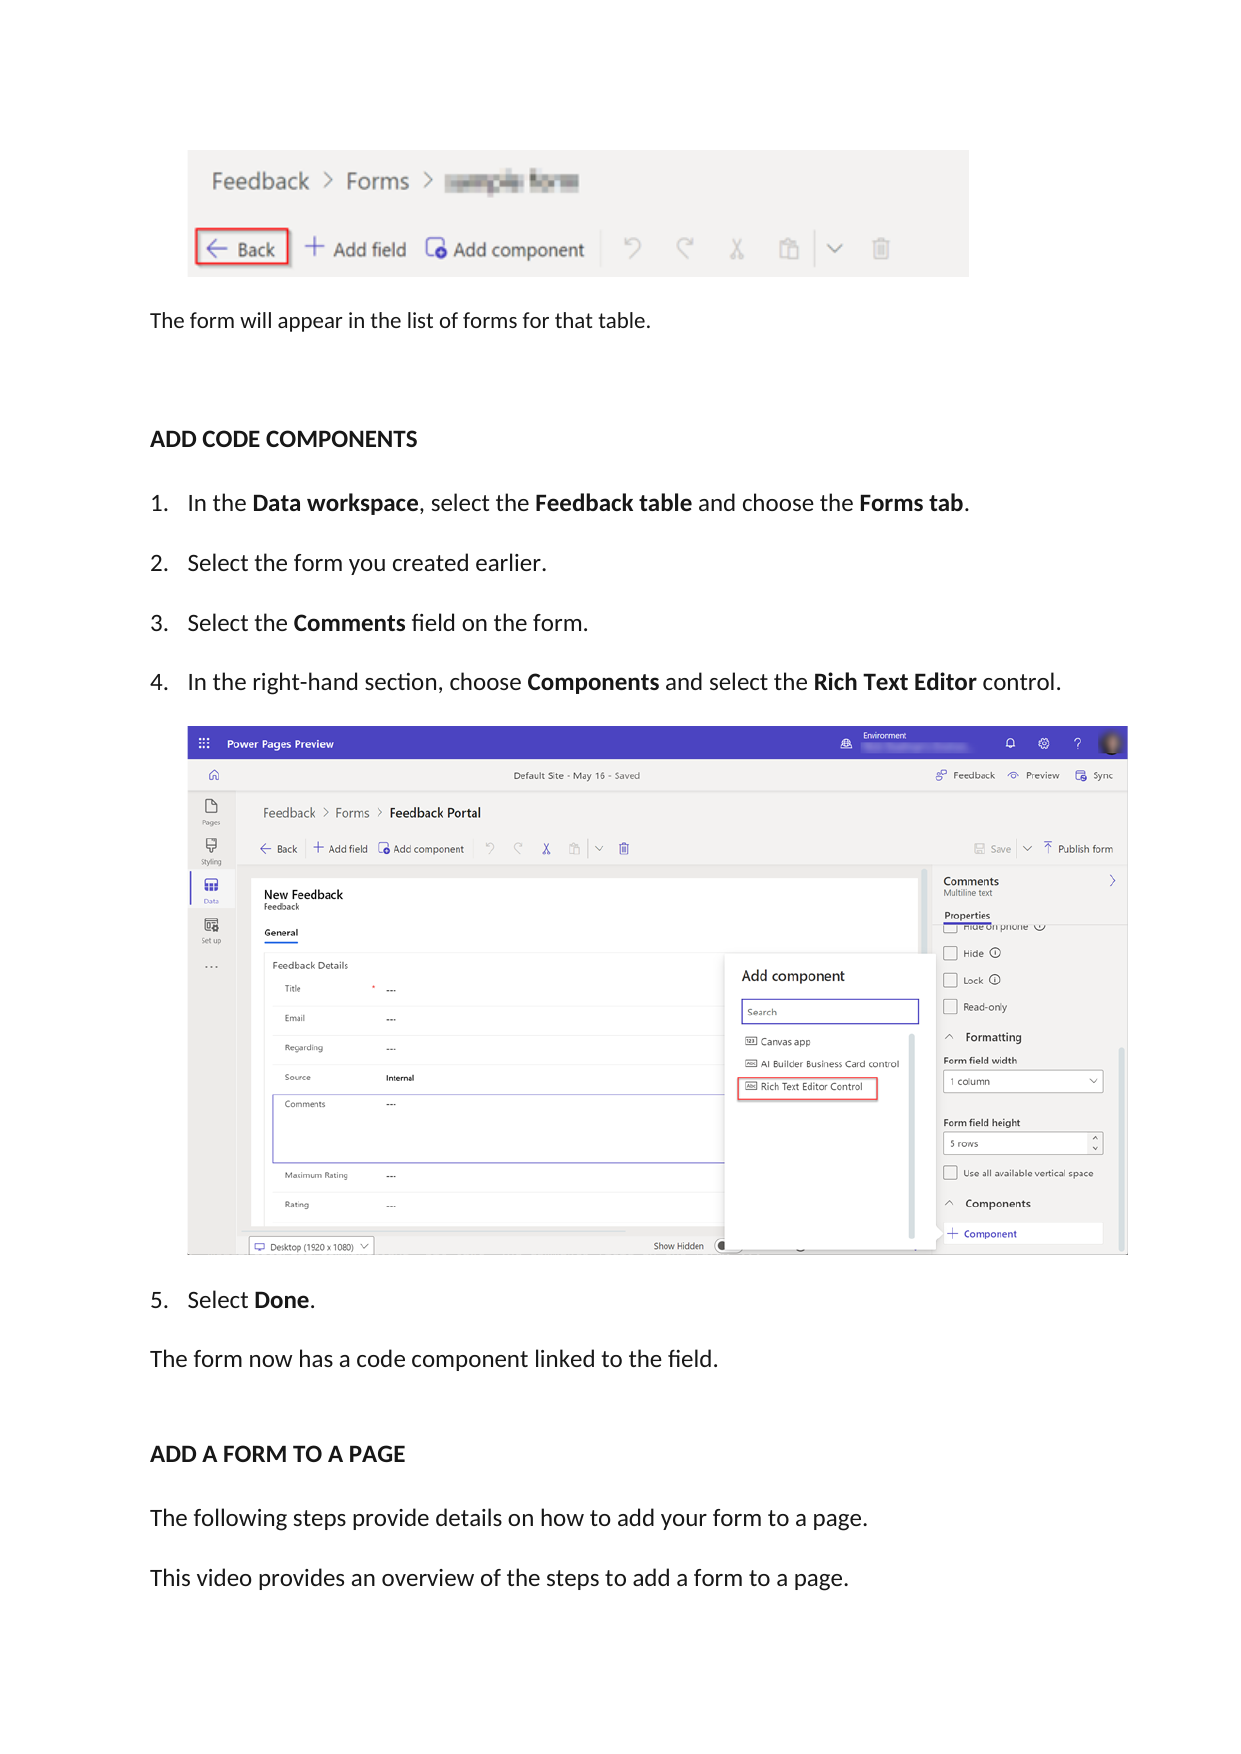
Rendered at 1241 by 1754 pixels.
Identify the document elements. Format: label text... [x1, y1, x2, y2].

text This video provides an overview of the steps to add a form to a page. [150, 1562, 1090, 1592]
subtitle Add a form to a page [150, 1438, 1090, 1469]
text The following steps provide details on how to add your form to a page. [150, 1502, 1090, 1533]
list Select the Comments field on the form. [150, 607, 1090, 637]
text The form now has a code component linked to the field. [150, 1343, 1090, 1374]
text The form will appear in the list of forms for that table. [150, 306, 1090, 334]
list Select the form you created earlier. [150, 547, 1090, 578]
picture [187, 726, 1128, 1255]
list In the Data workspace, select the Feedback table and choose the Forms tab. [150, 487, 1090, 518]
list Select Done. [150, 1284, 1090, 1314]
picture [187, 150, 969, 277]
list In the right-hand section, choose Components and select the Rich Text Editor control. [150, 667, 1090, 697]
subtitle Add code components [150, 423, 1090, 454]
